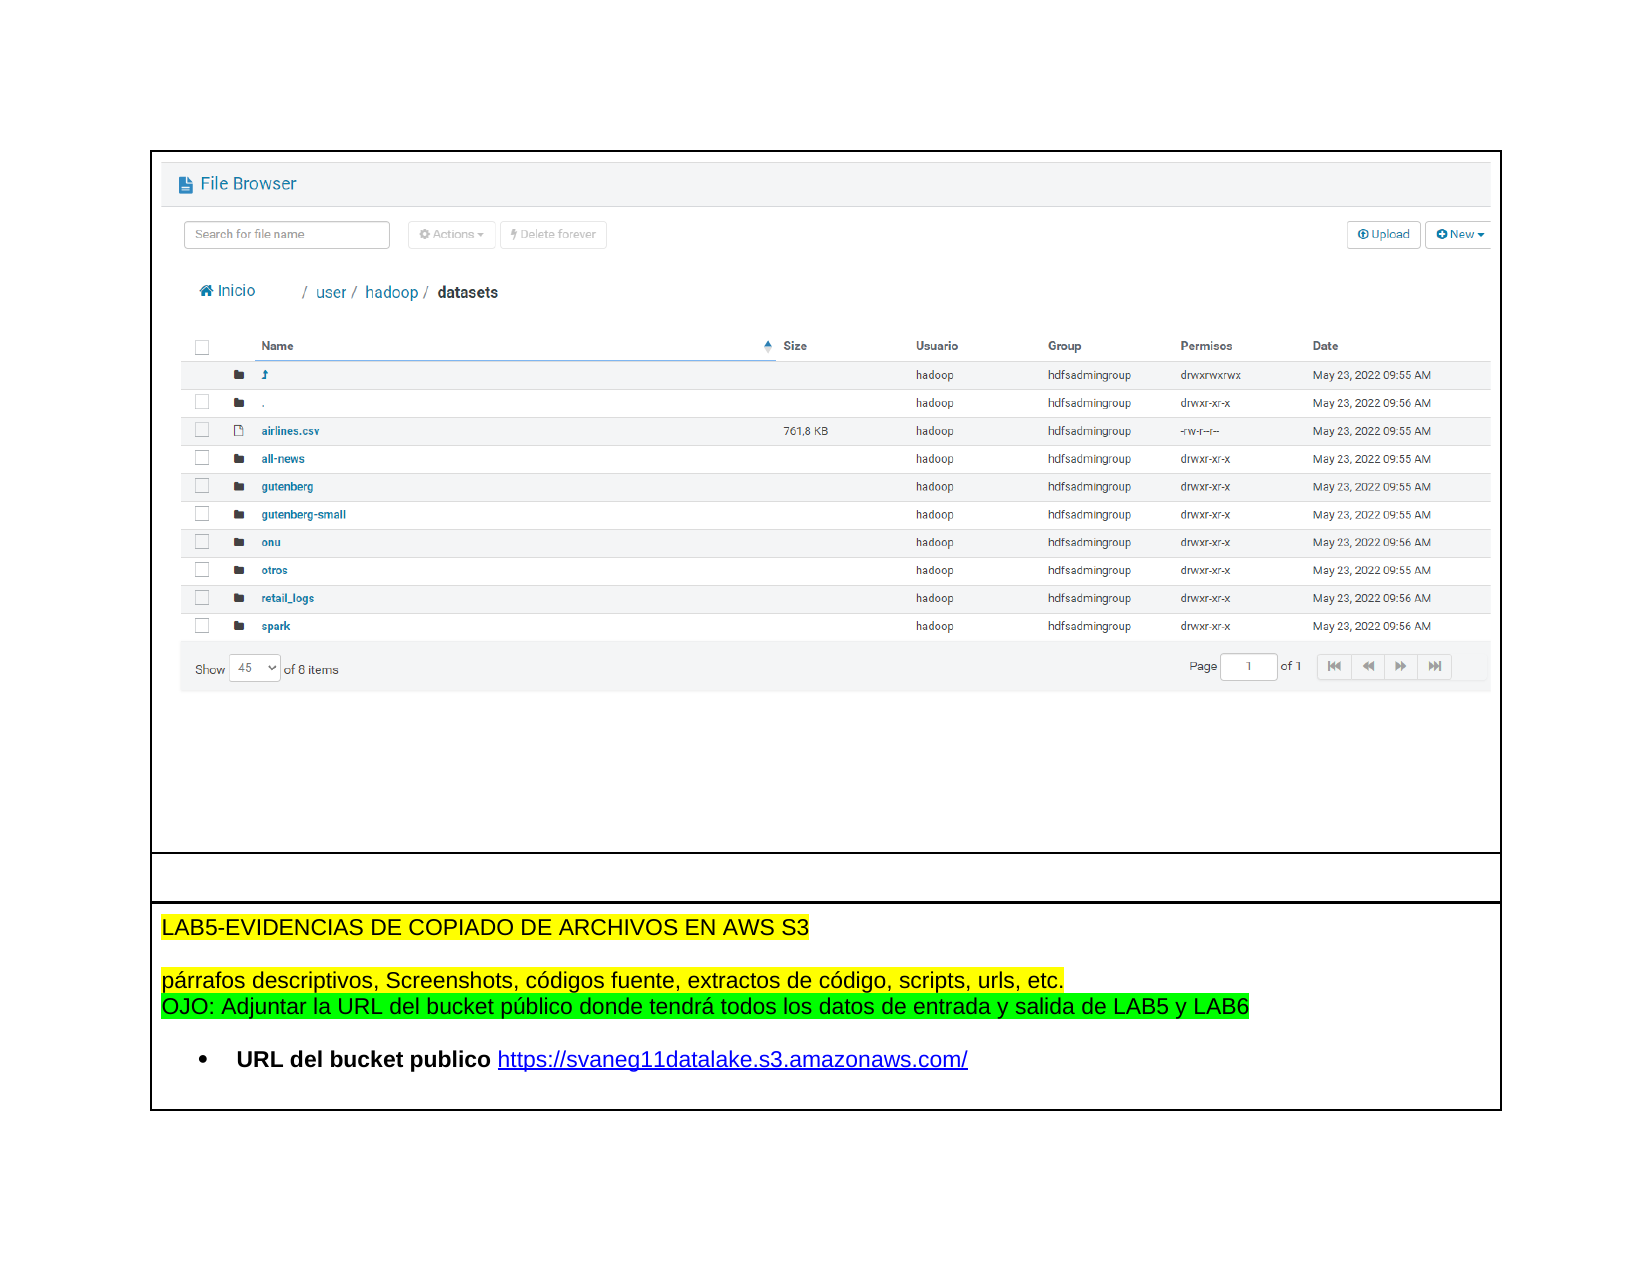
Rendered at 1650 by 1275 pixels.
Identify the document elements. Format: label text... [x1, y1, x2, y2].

table_cell LAB5-EVIDENCIAS DE COPIADO DE ARCHIVOS EN HDFS EN EL CLUSTER EMR párrafos descriptivos, Screenshots, códigos fuente, extractos de código, scripts, urls, etc. Entrar a la maquina EC2 del nodo master de EMR. Descargar los datasets del github de la materia, y moverlos al directorio del usuario en hdfs. Los archivos ahora se ven desde Hue. Se borra la carpeta de datasets para demostrar la subida de los datasets desde la interfaz de Hue. En Hue, desde el directorio /user/hadoop se arrastra la carpeta de datasets para subirla. [152, 152, 1500, 852]
table_cell [152, 854, 1500, 901]
picture [161, 162, 1491, 710]
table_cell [152, 904, 1500, 1109]
